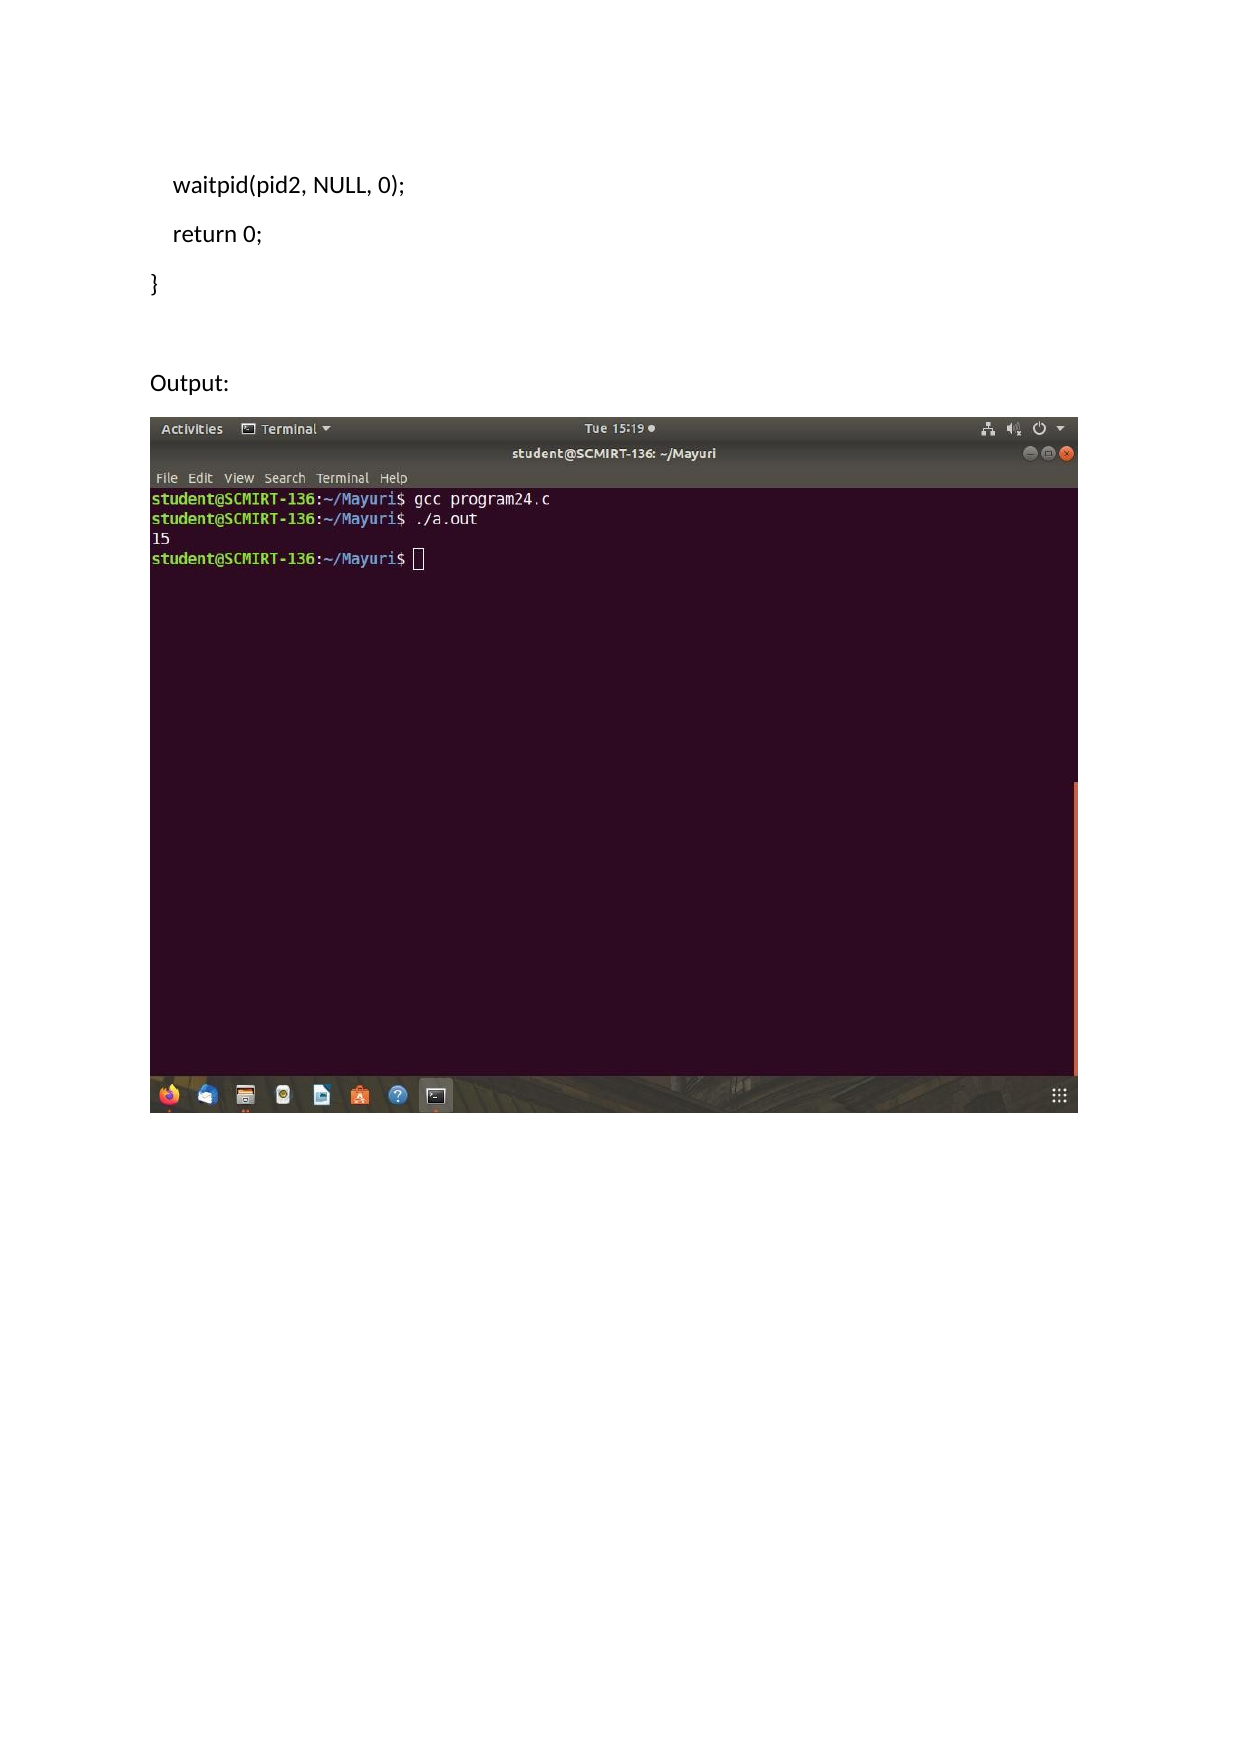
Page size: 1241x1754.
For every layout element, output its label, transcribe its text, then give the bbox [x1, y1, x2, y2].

text } [150, 268, 1101, 299]
picture [150, 417, 1078, 1113]
text return 0; [173, 218, 1101, 249]
text waitpid(pid2, NULL, 0); [173, 169, 1101, 199]
text Output: [150, 367, 1101, 398]
